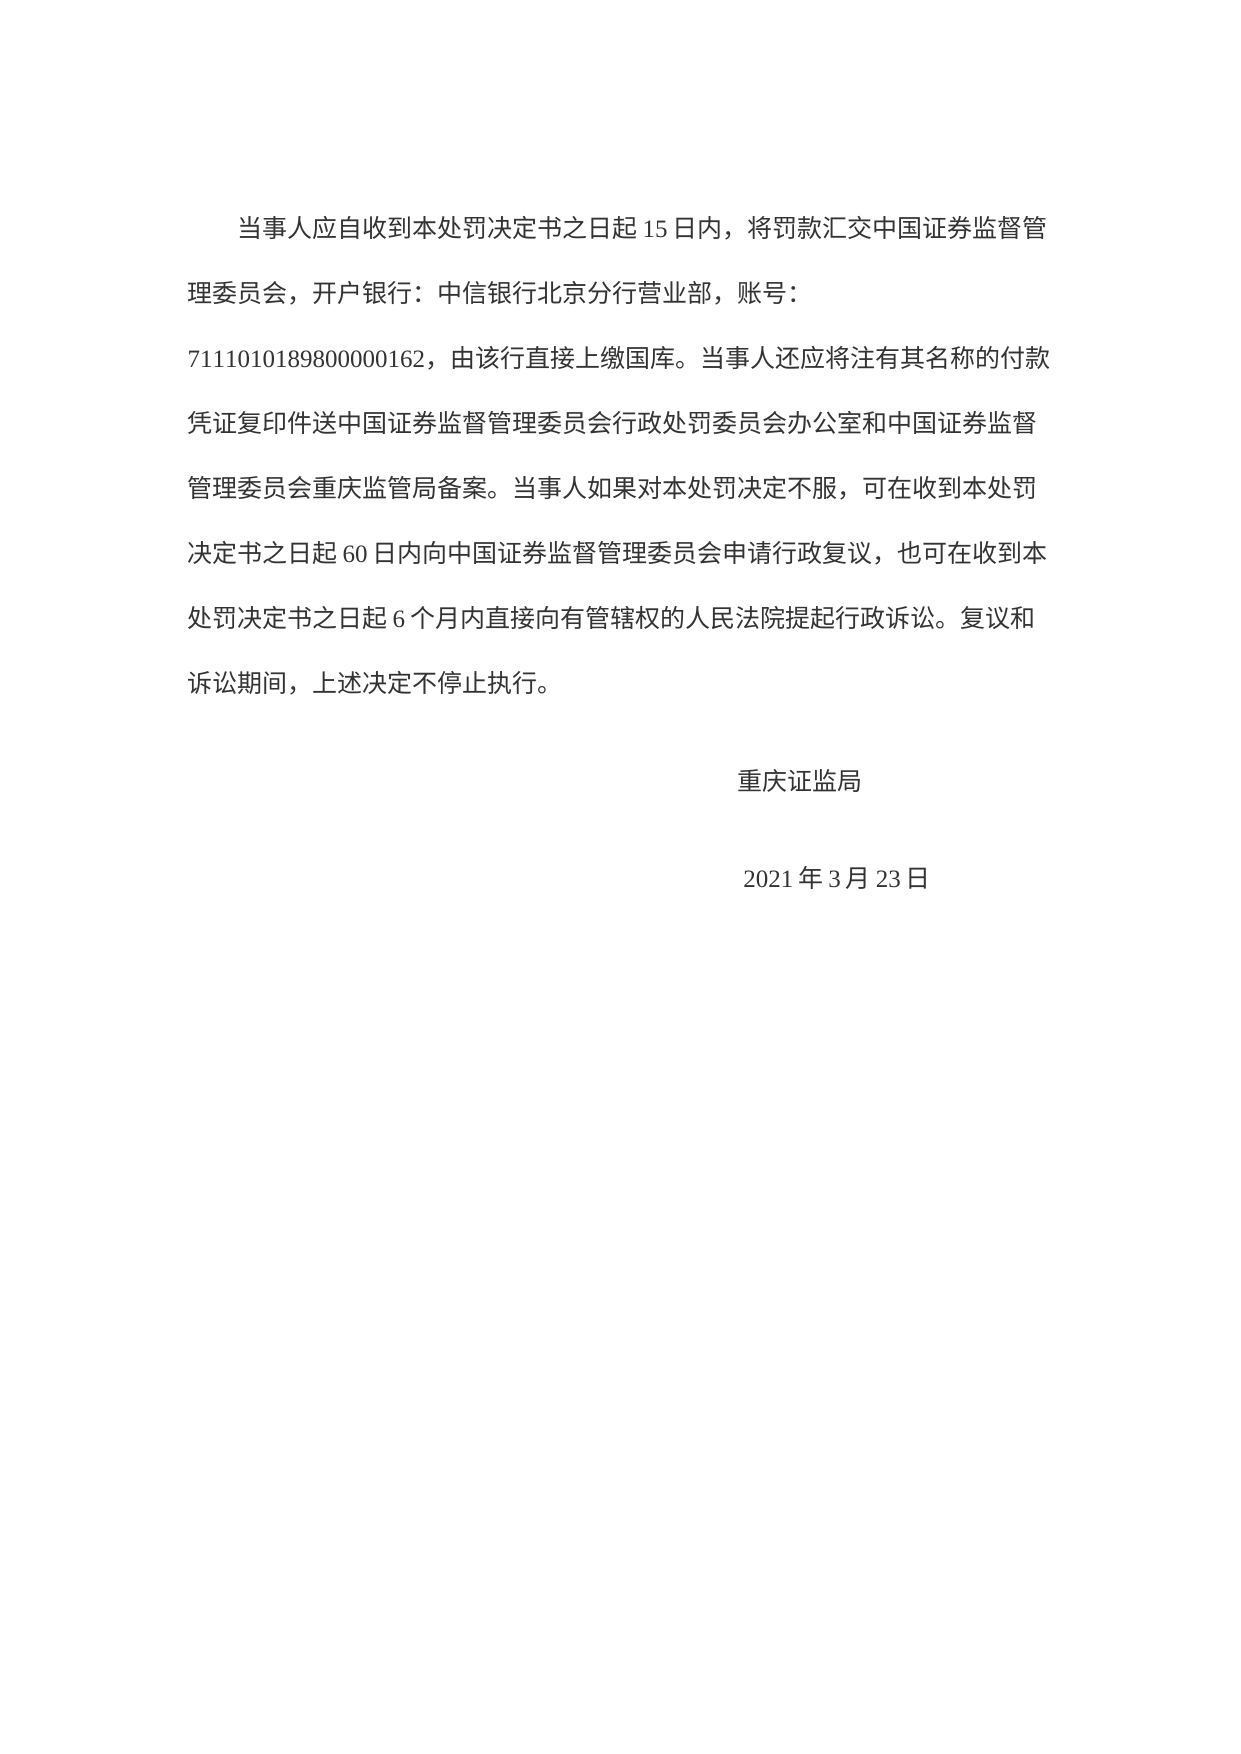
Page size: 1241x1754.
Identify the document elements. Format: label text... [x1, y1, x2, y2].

text 2021年3月23日 [187, 844, 1053, 909]
text 重庆证监局 [187, 747, 1053, 812]
text 当事人应自收到本处罚决定书之日起15日内，将罚款汇交中国证券监督管理委员会，开户银行：中信银行北京分行营业部，账号：7111010189800000162，由该行直接上缴国库。当事人还应将注有其名称的付款凭证复印件送中国证券监督管理委员会行政处罚委员会办公室和中国证券监督管理委员会重庆监管局备案。当事人如果对本处罚决定不服，可在收到本处罚决定书之日起60日内向中国证券监督管理委员会申请行政复议，也可在收到本处罚决定书之日起6个月内直接向有管辖权的人民法院提起行政诉讼。复议和诉讼期间，上述决定不停止执行。 [187, 194, 1053, 714]
